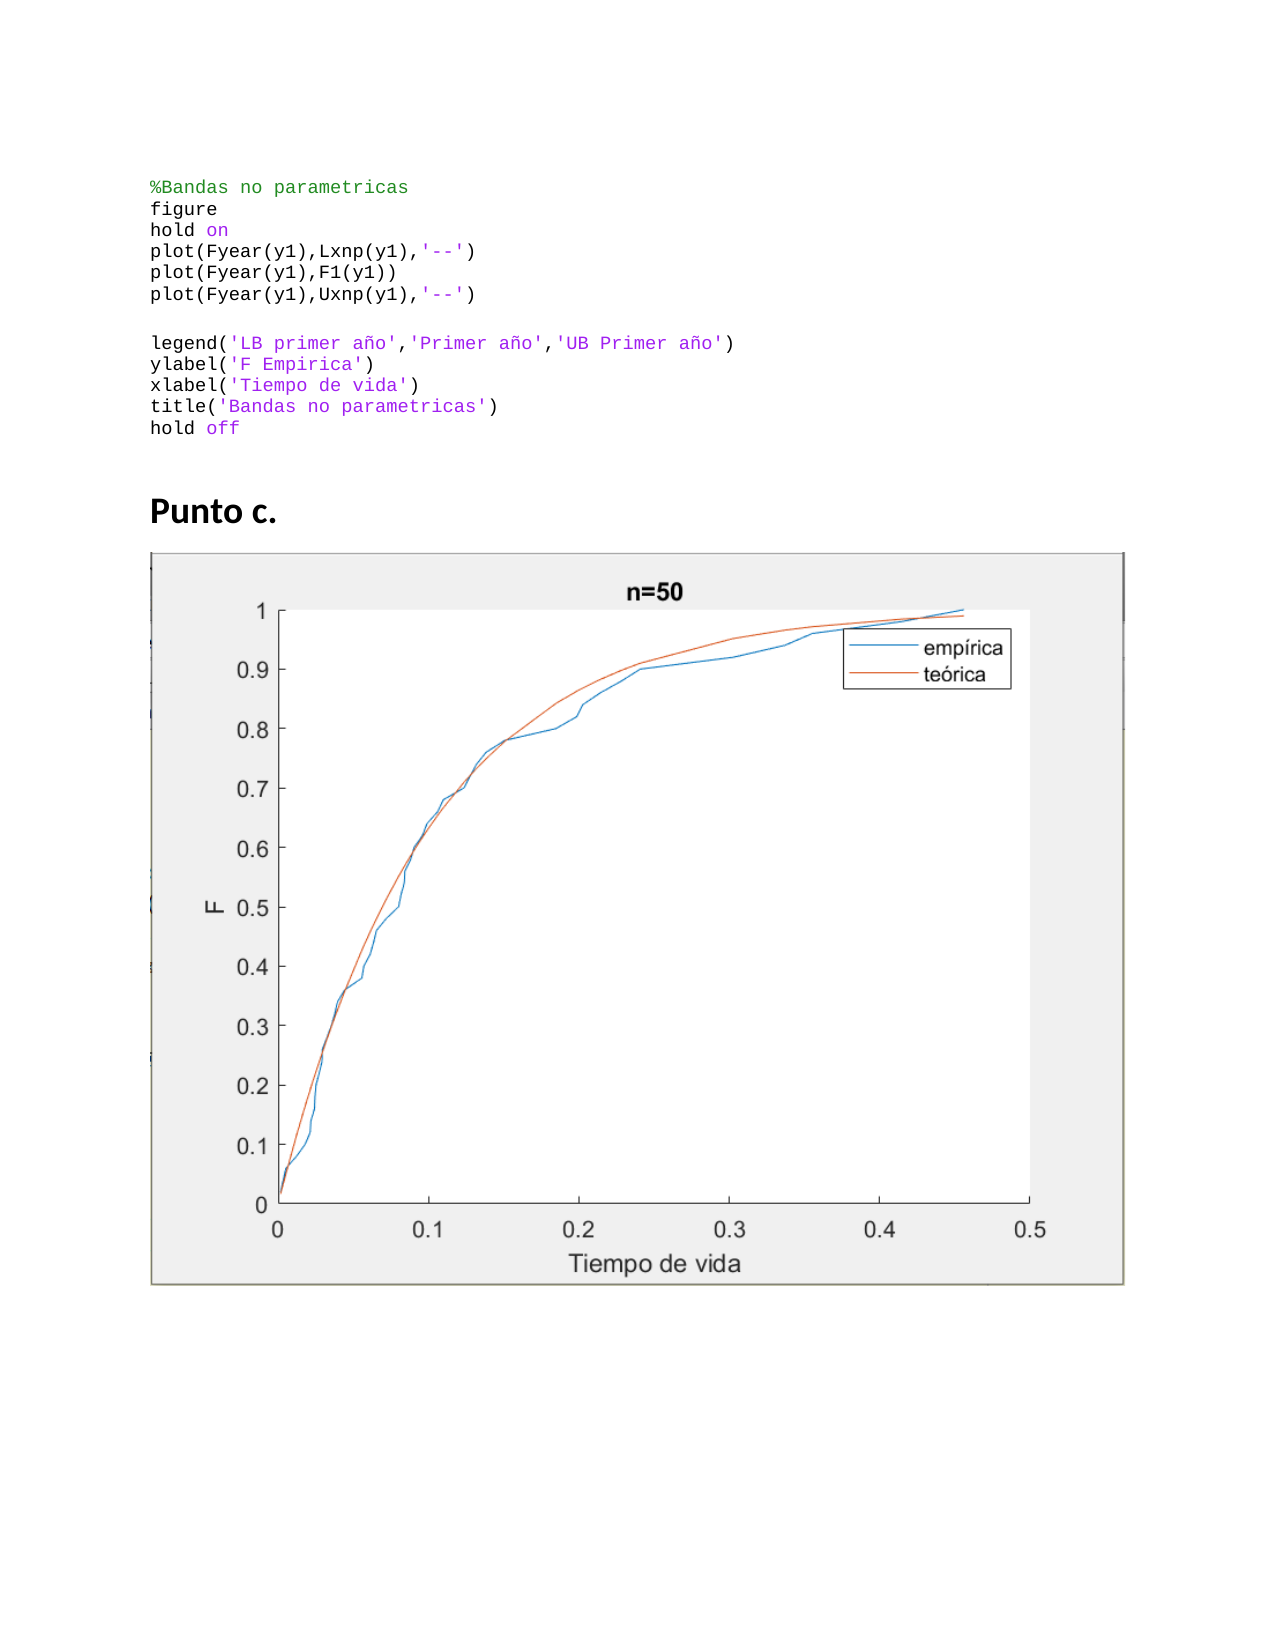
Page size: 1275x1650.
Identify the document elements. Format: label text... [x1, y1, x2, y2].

text plot(Fyear(y1),F1(y1)) [150, 263, 1125, 284]
text legend('LB primer año','Primer año','UB Primer año') [150, 333, 1125, 355]
picture [150, 552, 1125, 1286]
text xlabel('Tiempo de vida') [150, 376, 1125, 397]
text Punto c. [150, 487, 1125, 532]
text plot(Fyear(y1),Lxnp(y1),'--') [150, 242, 1125, 263]
text figure [150, 199, 1125, 221]
text ylabel('F Empirica') [150, 355, 1125, 376]
text title('Bandas no parametricas') [150, 397, 1125, 418]
text plot(Fyear(y1),Uxnp(y1),'--') [150, 284, 1125, 306]
text %Bandas no parametricas [150, 178, 1125, 199]
text hold on [150, 221, 1125, 242]
text hold off [150, 418, 1125, 440]
